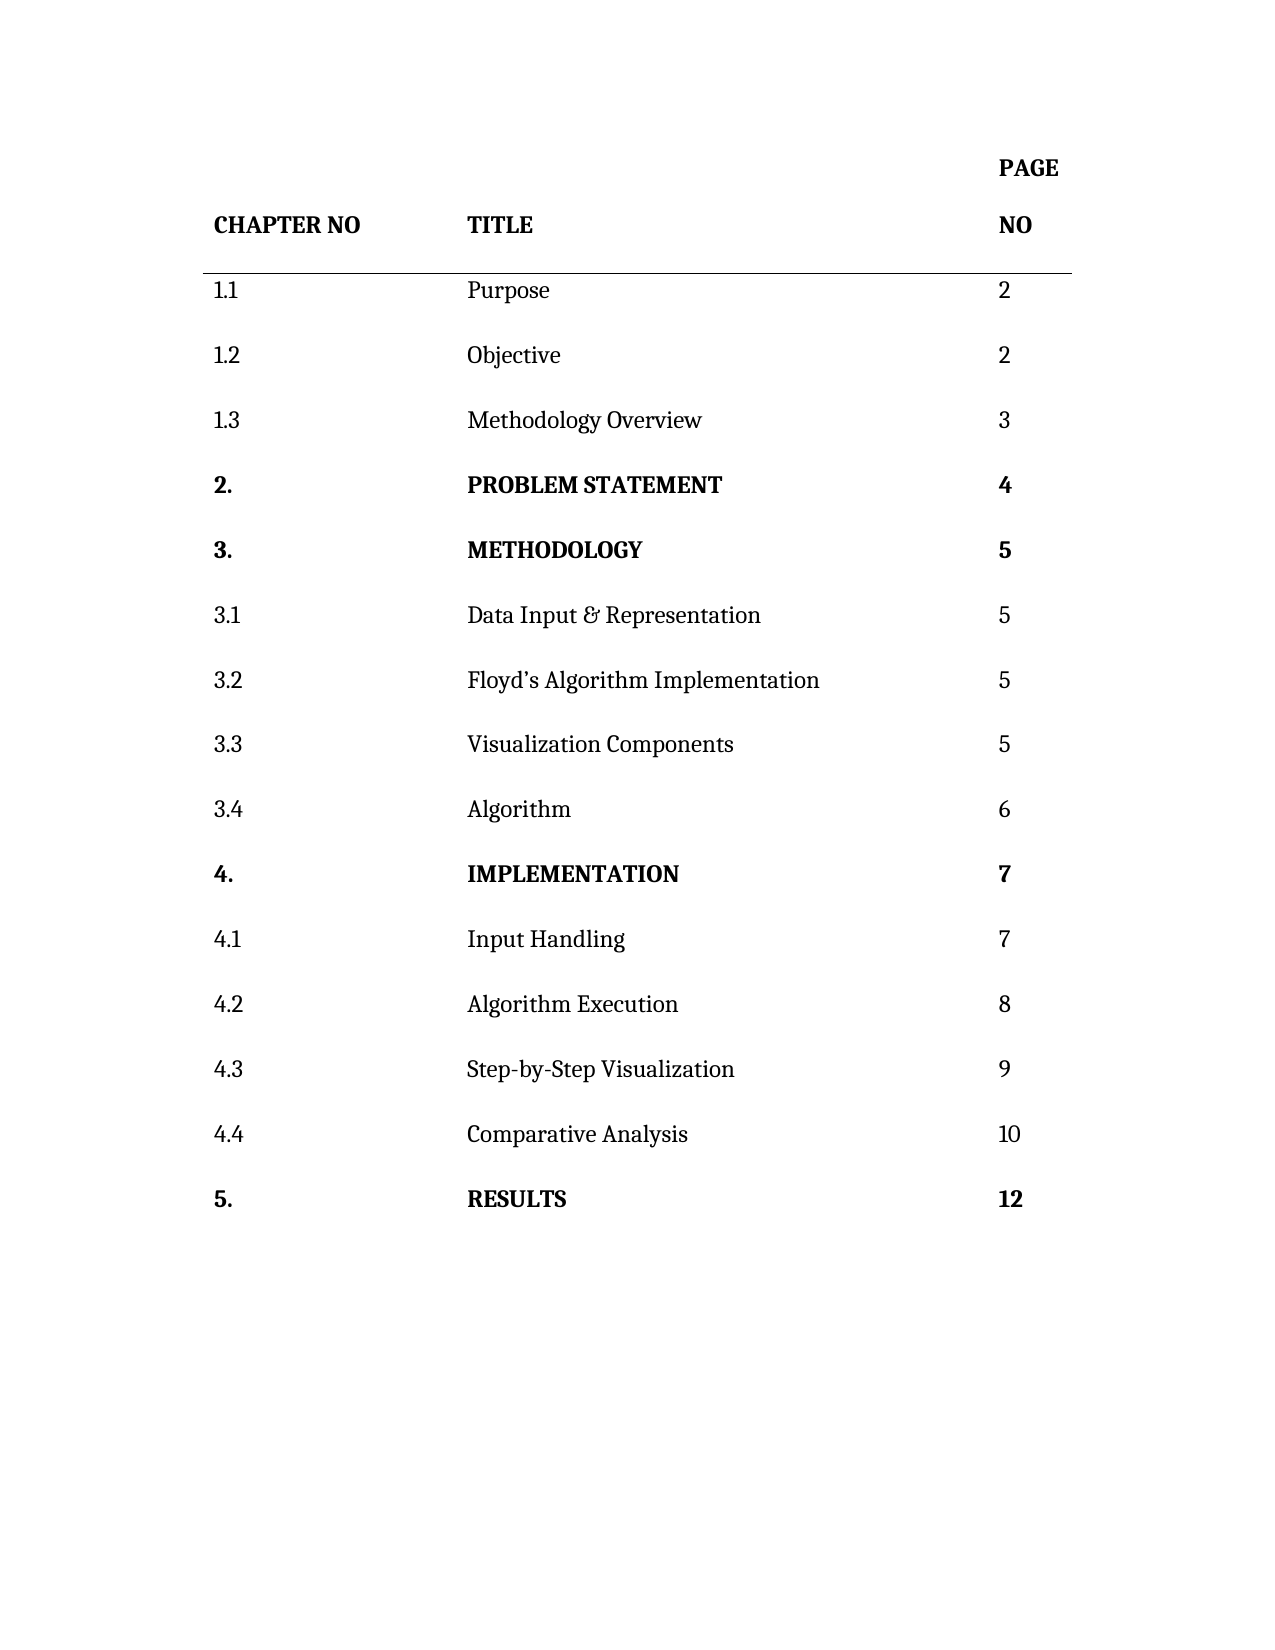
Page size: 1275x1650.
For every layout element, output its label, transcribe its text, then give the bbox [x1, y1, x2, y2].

table_cell Comparative Analysis [456, 1116, 987, 1181]
table_cell 8 [988, 986, 1072, 1051]
table_cell 7 [988, 856, 1072, 921]
table_cell 1.3 [203, 402, 456, 467]
table_cell Algorithm Execution [456, 986, 987, 1051]
table_cell 12 [988, 1181, 1072, 1246]
table_cell 3.4 [203, 792, 456, 856]
table_cell 4.4 [203, 1116, 456, 1181]
table_cell 2 [988, 274, 1072, 337]
table_cell 5 [988, 727, 1072, 792]
table_cell Purpose [456, 274, 987, 337]
table_cell Objective [456, 337, 987, 402]
table_cell Floyd’s Algorithm Implementation [456, 662, 987, 727]
table_cell Methodology Overview [456, 402, 987, 467]
table_cell 5 [988, 662, 1072, 727]
table_cell 5 [988, 597, 1072, 662]
table_cell RESULTS [456, 1181, 987, 1246]
table_cell Step-by-Step Visualization [456, 1051, 987, 1116]
table_cell 4.1 [203, 921, 456, 986]
table_cell 1.2 [203, 337, 456, 402]
table_cell 5. [203, 1181, 456, 1246]
table_cell Algorithm [456, 792, 987, 856]
table_cell METHODOLOGY [456, 532, 987, 597]
table_cell 1.1 [203, 274, 456, 337]
table_cell IMPLEMENTATION [456, 856, 987, 921]
table_cell 4.3 [203, 1051, 456, 1116]
table_header CHAPTER NO [203, 150, 456, 272]
table_cell 7 [988, 921, 1072, 986]
table_cell 3.2 [203, 662, 456, 727]
table_header PAGE NO [988, 150, 1072, 272]
table_header TITLE [456, 150, 987, 272]
table_cell PROBLEM STATEMENT [456, 467, 987, 532]
table_cell Data Input & Representation [456, 597, 987, 662]
table_cell 4.2 [203, 986, 456, 1051]
table_cell 3 [988, 402, 1072, 467]
table_cell Input Handling [456, 921, 987, 986]
table_cell 4. [203, 856, 456, 921]
table_cell Visualization Components [456, 727, 987, 792]
table_cell 2. [203, 467, 456, 532]
table_cell 2 [988, 337, 1072, 402]
table_cell 3.1 [203, 597, 456, 662]
table_cell 4 [988, 467, 1072, 532]
table_cell 6 [988, 792, 1072, 856]
table_cell 5 [988, 532, 1072, 597]
table_cell 10 [988, 1116, 1072, 1181]
table_cell 3. [203, 532, 456, 597]
table_cell 9 [988, 1051, 1072, 1116]
table_cell 3.3 [203, 727, 456, 792]
